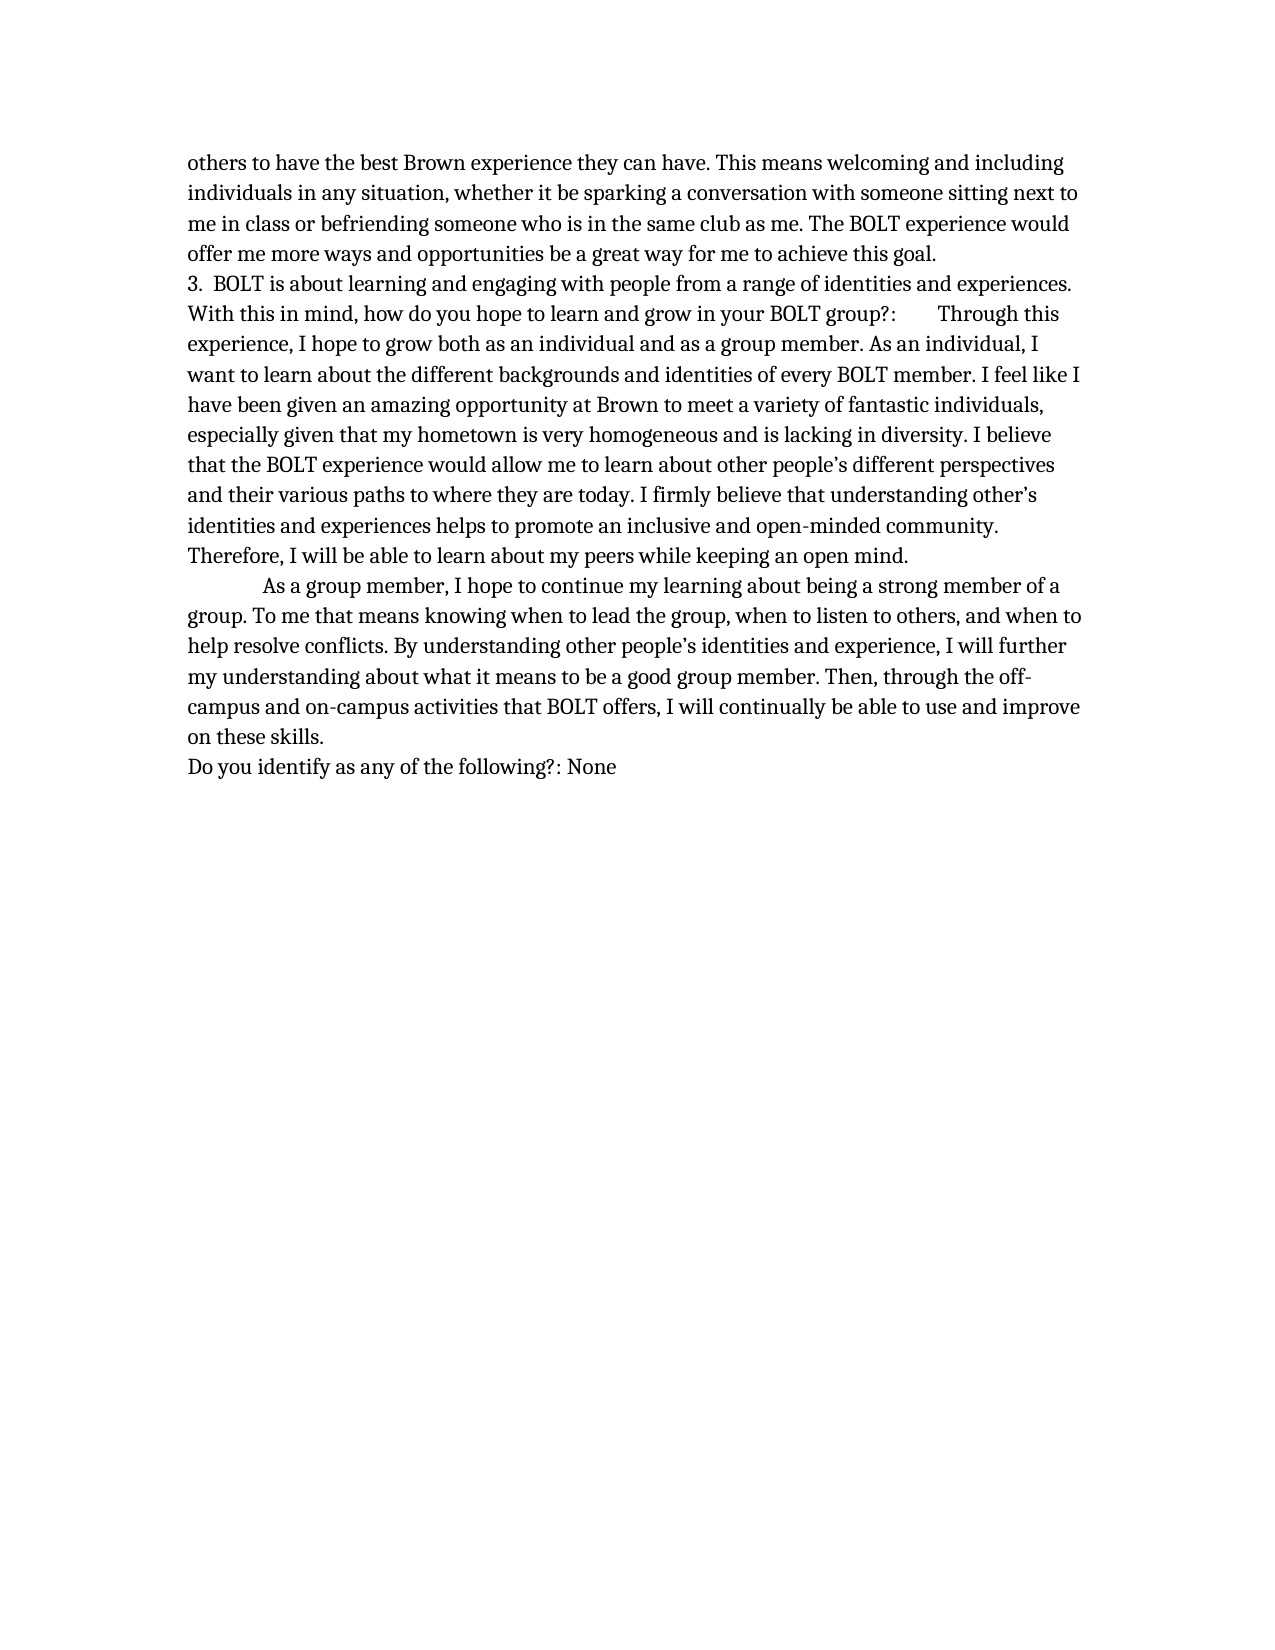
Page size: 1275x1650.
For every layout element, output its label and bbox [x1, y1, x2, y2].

text [187, 150, 1087, 811]
